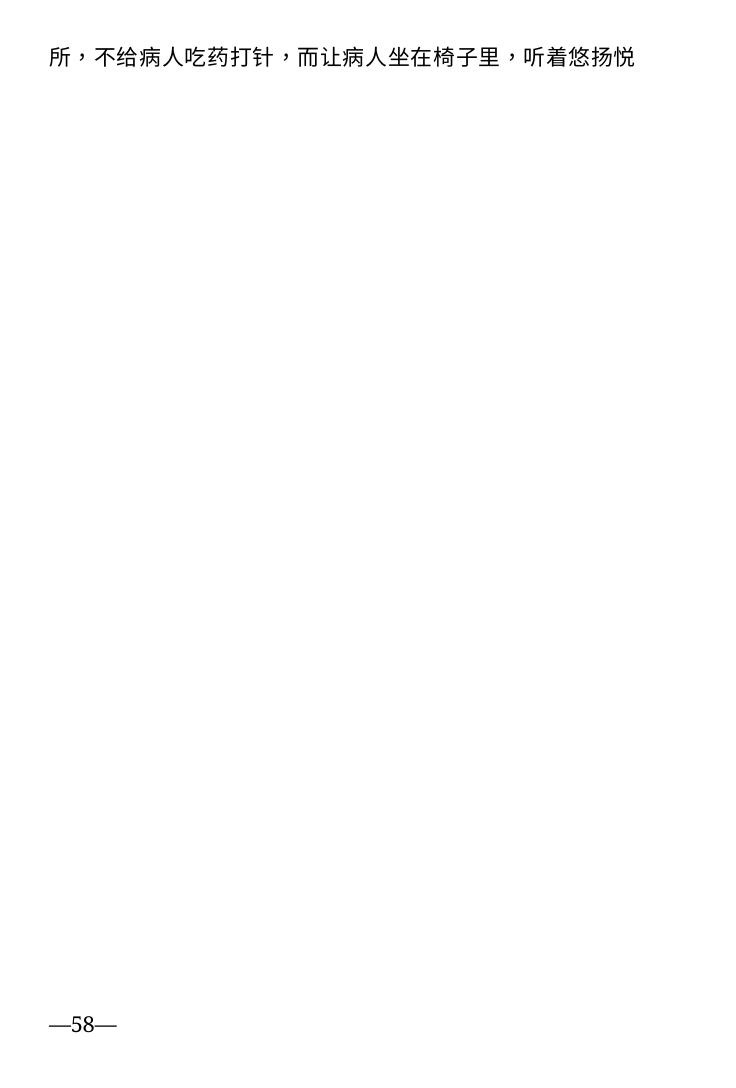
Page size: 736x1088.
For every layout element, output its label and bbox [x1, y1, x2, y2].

text [49, 42, 639, 71]
